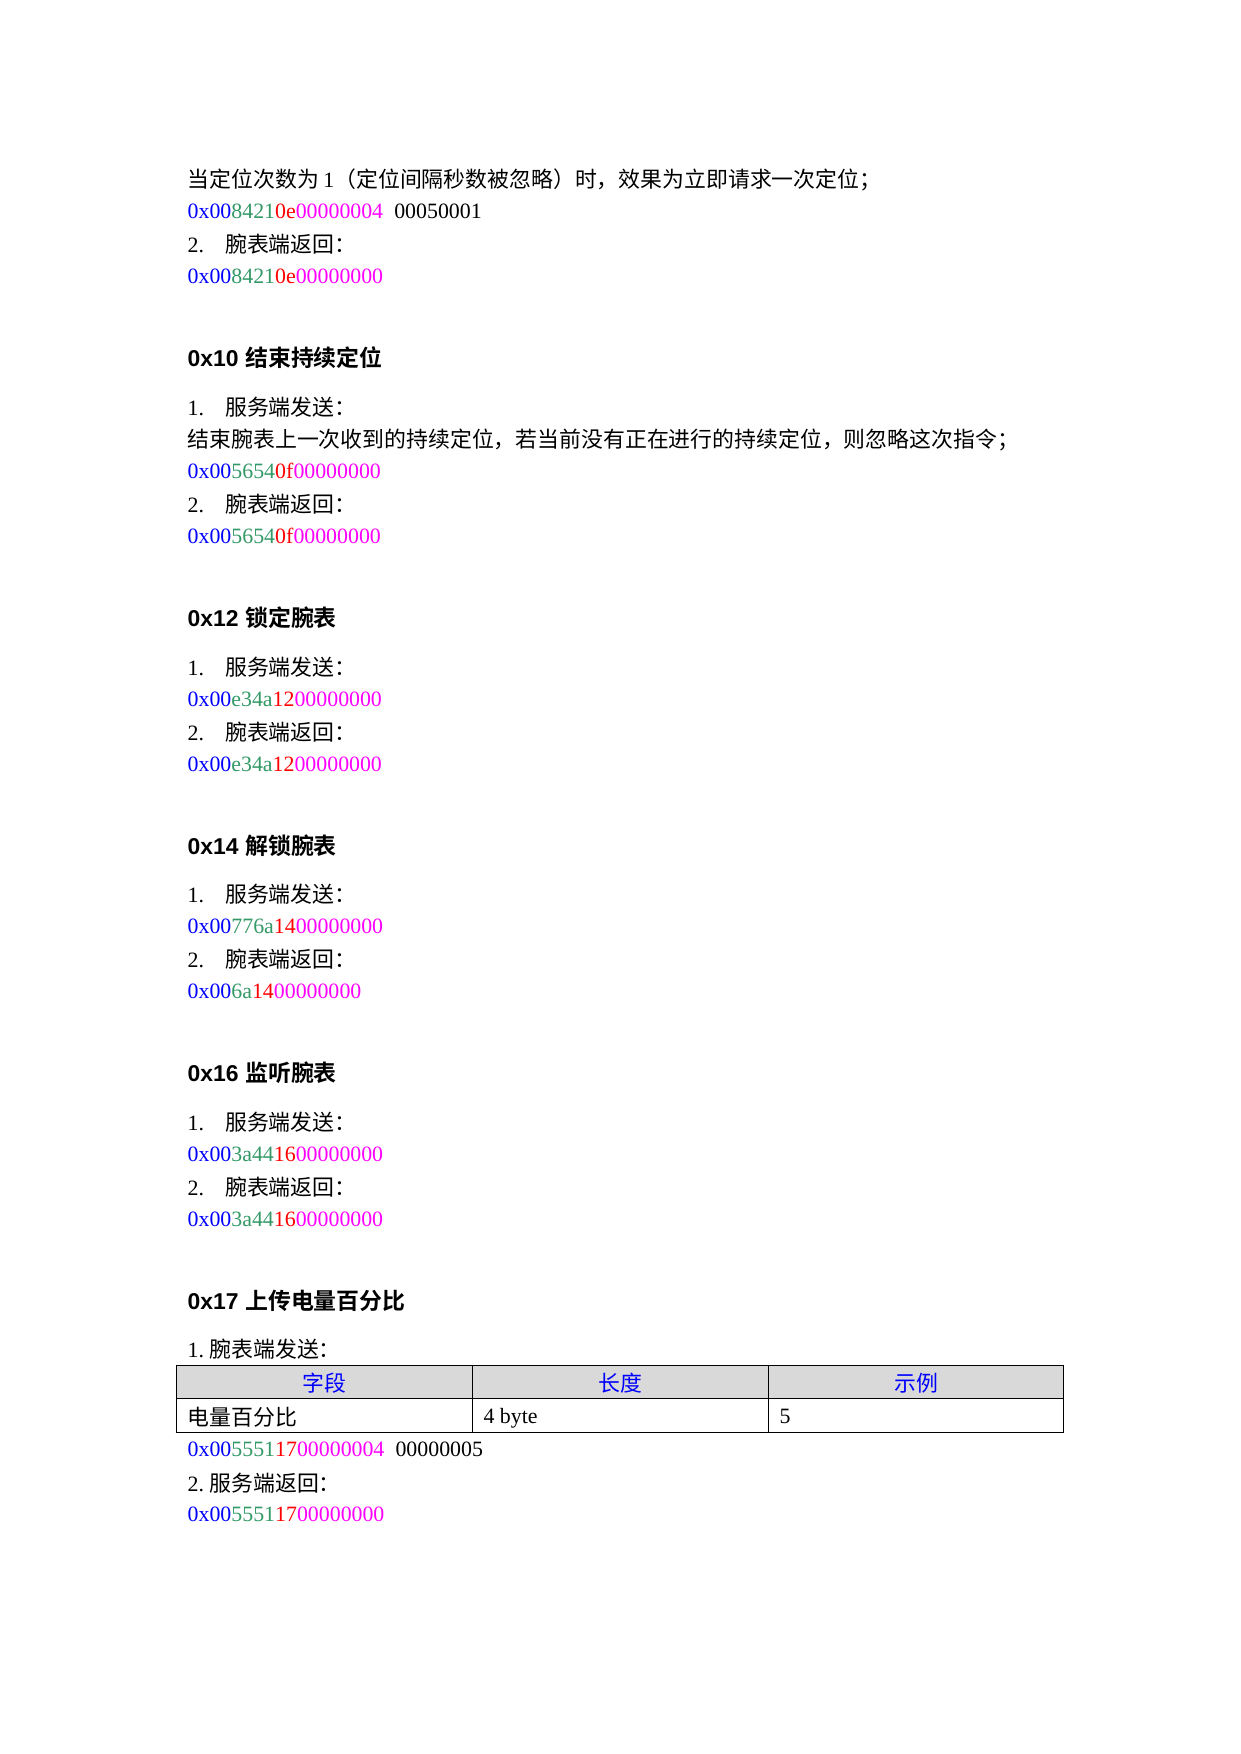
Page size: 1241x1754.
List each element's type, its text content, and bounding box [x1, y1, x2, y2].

text 0x003a441600000000 [187, 1202, 1053, 1234]
list 服务端发送： [187, 649, 1053, 682]
subtitle 0x14 解锁腕表 [187, 812, 1053, 877]
list 腕表端返回： [187, 942, 1053, 974]
list 服务端发送： [187, 1104, 1053, 1137]
text 当定位次数为1（定位间隔秒数被忽略）时，效果为立即请求一次定位； [187, 162, 1053, 194]
list 服务端发送： [187, 389, 1053, 422]
text 结束腕表上一次收到的持续定位，若当前没有正在进行的持续定位，则忽略这次指令； [187, 422, 1053, 454]
text 0x0055511700000000 [187, 1498, 1053, 1530]
list 腕表端返回： [187, 227, 1053, 259]
text 1. 腕表端发送： [187, 1332, 1053, 1364]
text 0x003a441600000000 [187, 1137, 1053, 1169]
list 腕表端返回： [187, 1169, 1053, 1202]
table_header 长度 [473, 1366, 768, 1398]
table_cell 4 byte [473, 1399, 768, 1432]
text 0x0056540f00000000 [187, 454, 1053, 487]
text 0x006a1400000000 [187, 974, 1053, 1007]
text 0x00e34a1200000000 [187, 682, 1053, 714]
list 服务端发送： [187, 877, 1053, 909]
subtitle 0x17 上传电量百分比 [187, 1267, 1053, 1332]
text 2. 服务端返回： [187, 1465, 1053, 1498]
list 腕表端返回： [187, 714, 1053, 747]
text 0x00e34a1200000000 [187, 747, 1053, 779]
text 0x0084210e00000004_00050001 [187, 194, 1053, 227]
text 0x0055511700000004_00000005 [187, 1433, 1053, 1465]
subtitle 0x10 结束持续定位 [187, 324, 1053, 389]
table_cell 电量百分比 [177, 1399, 472, 1432]
subtitle 0x12 锁定腕表 [187, 584, 1053, 649]
text 0x0056540f00000000 [187, 519, 1053, 552]
text 0x00776a1400000000 [187, 909, 1053, 942]
list 腕表端返回： [187, 487, 1053, 519]
table_cell 5 [769, 1399, 1063, 1432]
table_header 字段 [177, 1366, 472, 1398]
table_header 示例 [769, 1366, 1063, 1398]
subtitle 0x16 监听腕表 [187, 1039, 1053, 1104]
text 0x0084210e00000000 [187, 259, 1053, 292]
